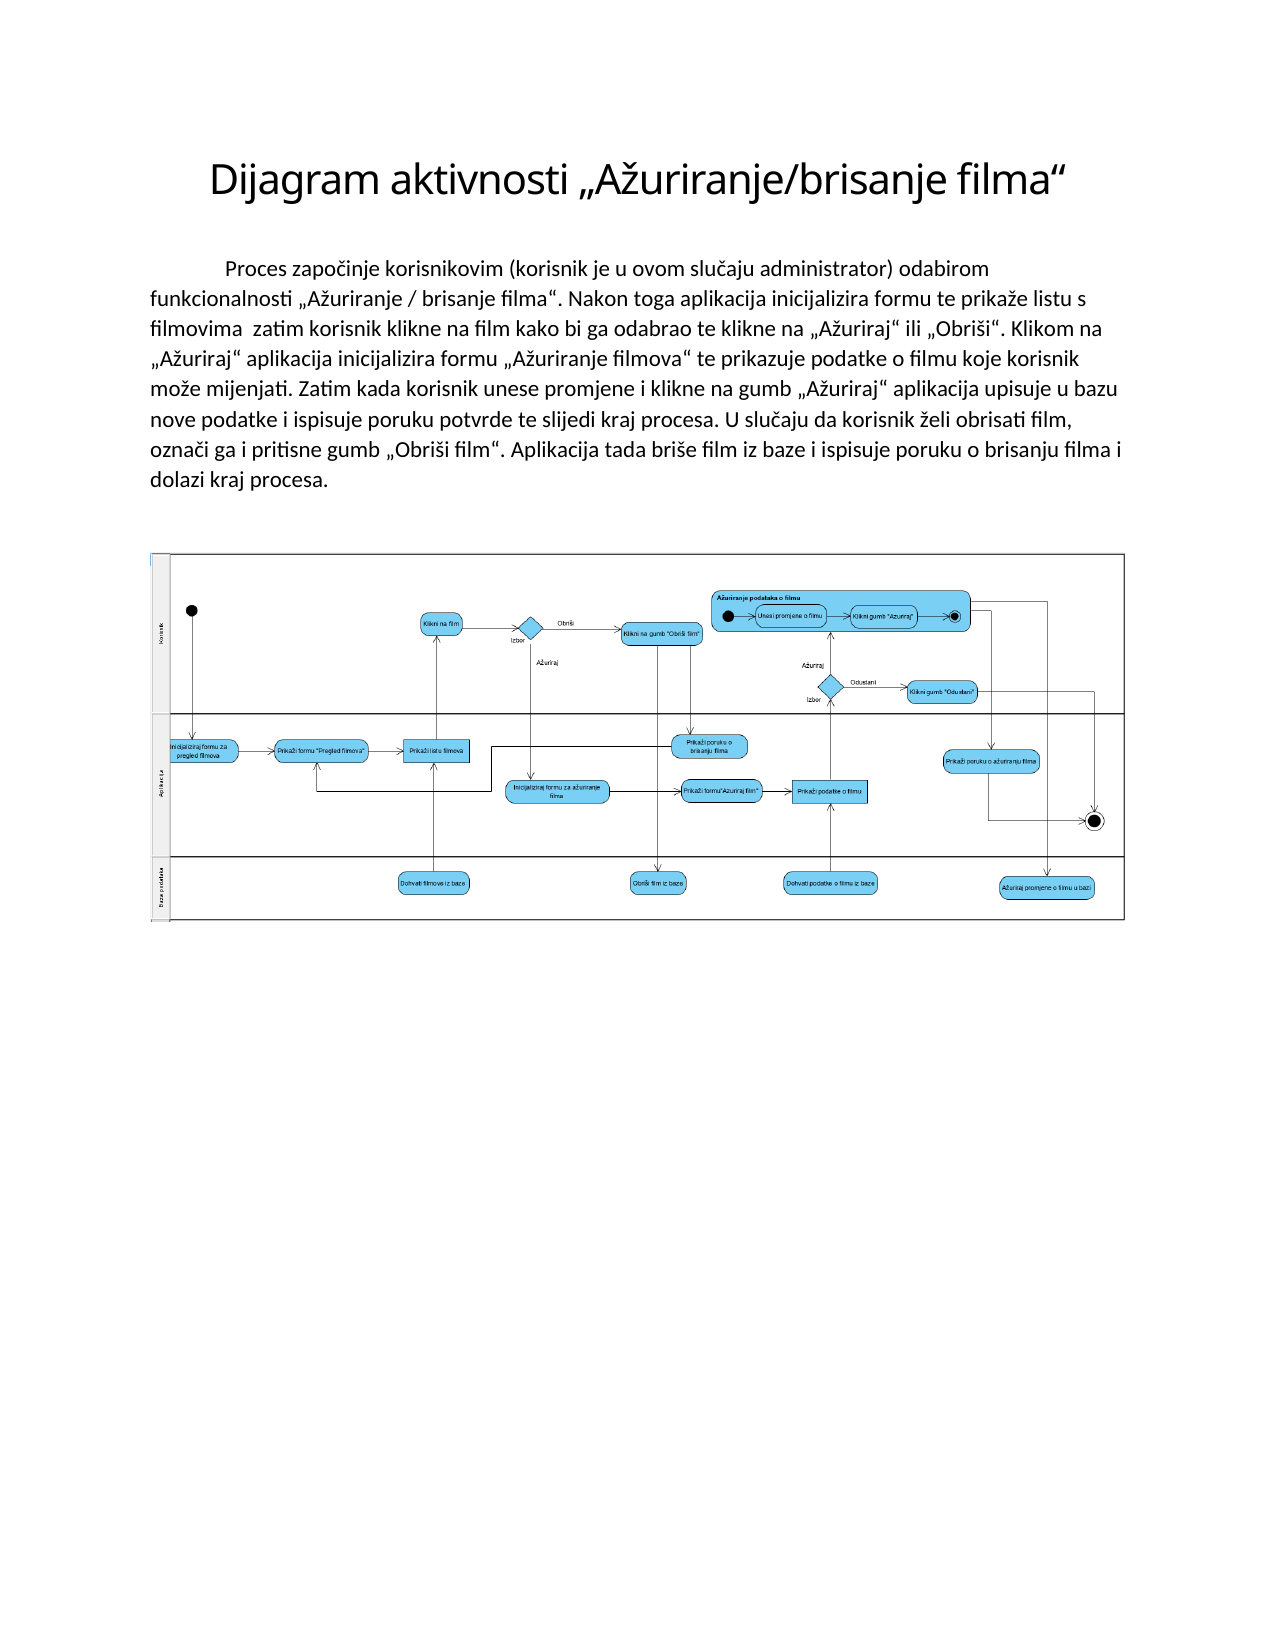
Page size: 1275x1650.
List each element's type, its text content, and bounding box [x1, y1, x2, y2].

picture [150, 552, 1125, 922]
text Proces započinje korisnikovim (korisnik je u ovom slučaju administrator) odabirom funkcionalnosti „Ažuriranje / brisanje filma“. Nakon toga aplikacija inicijalizira formu te prikaže listu s filmovima zatim korisnik klikne na film kako bi ga odabrao te klikne na „Ažuriraj“ ili „Obriši“. Klikom na „Ažuriraj“ aplikacija inicijalizira formu „Ažuriranje filmova“ te prikazuje podatke o filmu koje korisnik može mijenjati. Zatim kada korisnik unese promjene i klikne na gumb „Ažuriraj“ aplikacija upisuje u bazu nove podatke i ispisuje poruku potvrde te slijedi kraj procesa. U slučaju da korisnik želi obrisati film, označi ga i pritisne gumb „Obriši film“. Aplikacija tada briše film iz baze i ispisuje poruku o brisanju filma i dolazi kraj procesa. [150, 254, 1125, 493]
title Dijagram aktivnosti „Ažuriranje/brisanje filma“ [150, 150, 1125, 207]
